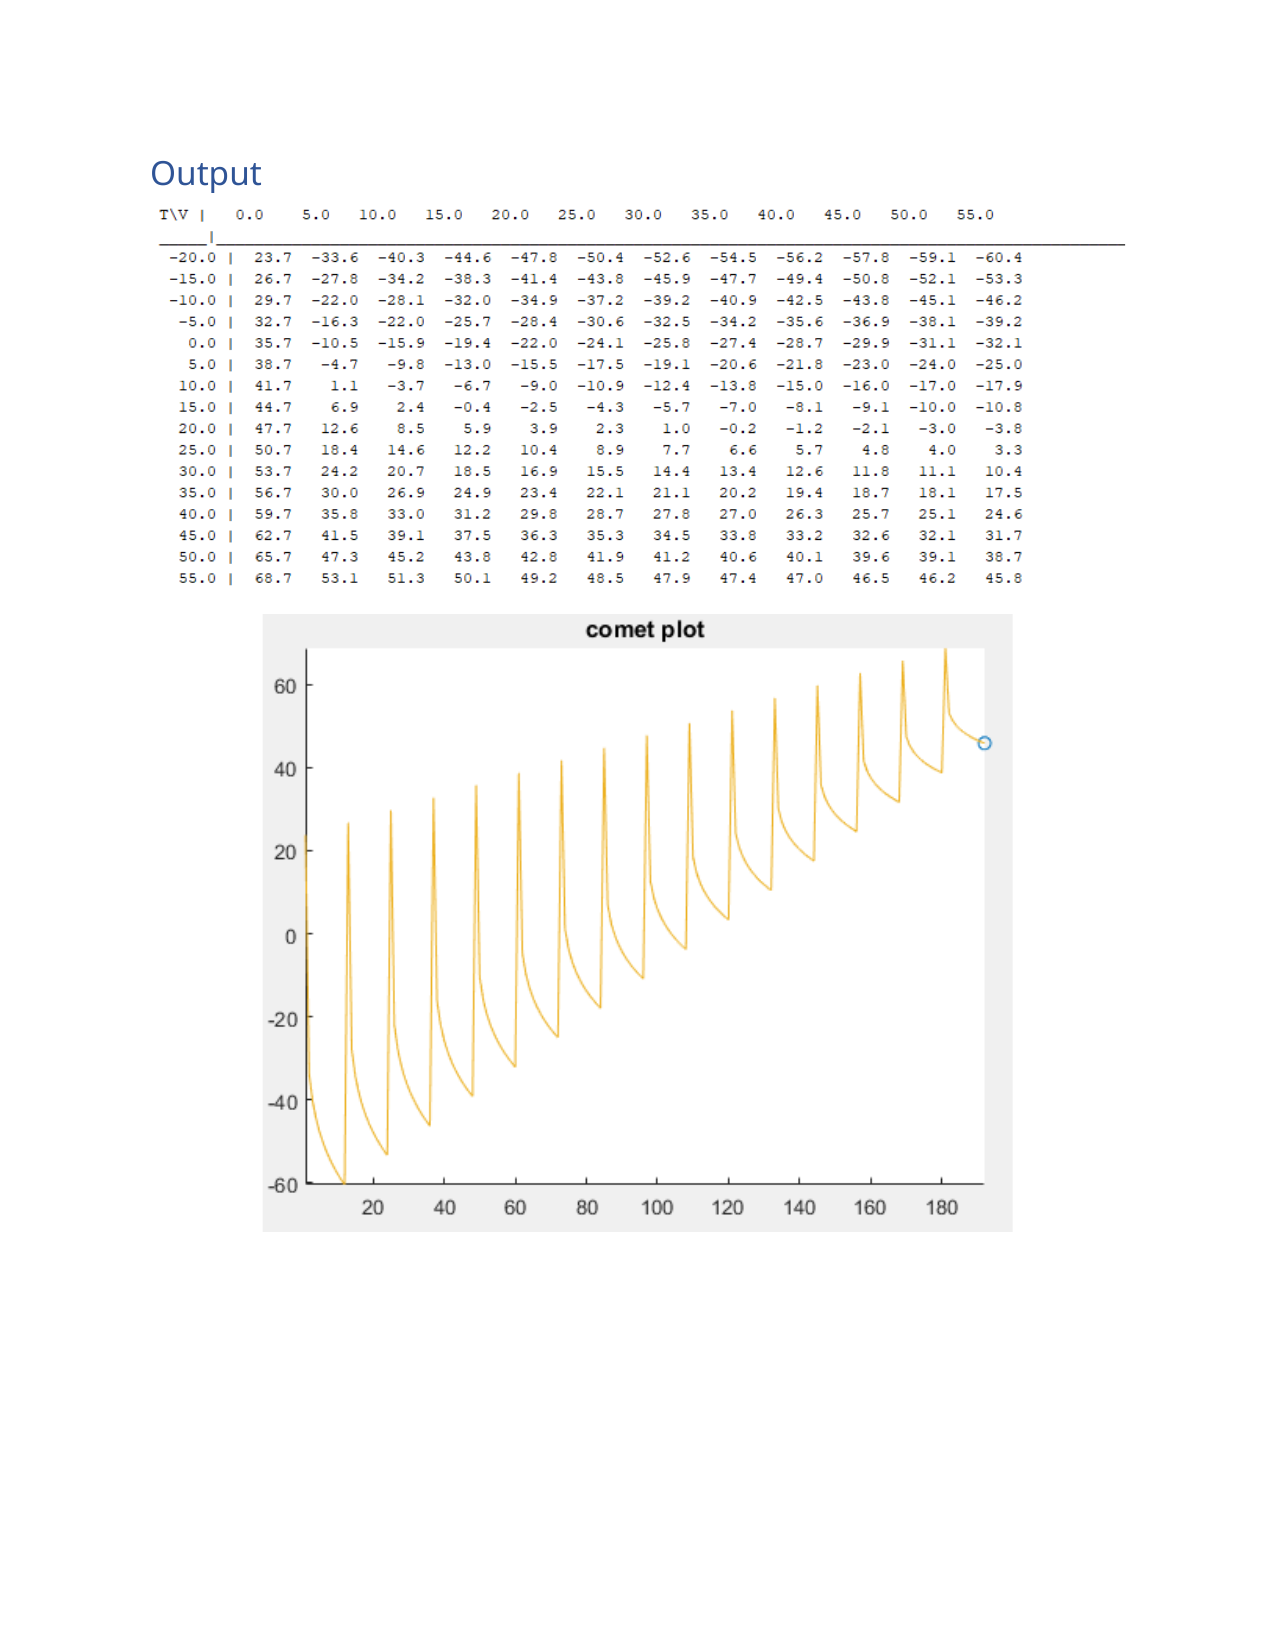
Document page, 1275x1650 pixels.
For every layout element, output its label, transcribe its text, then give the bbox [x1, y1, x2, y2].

picture [262, 614, 1013, 1232]
picture [150, 198, 1125, 596]
subtitle Output [150, 150, 1125, 195]
